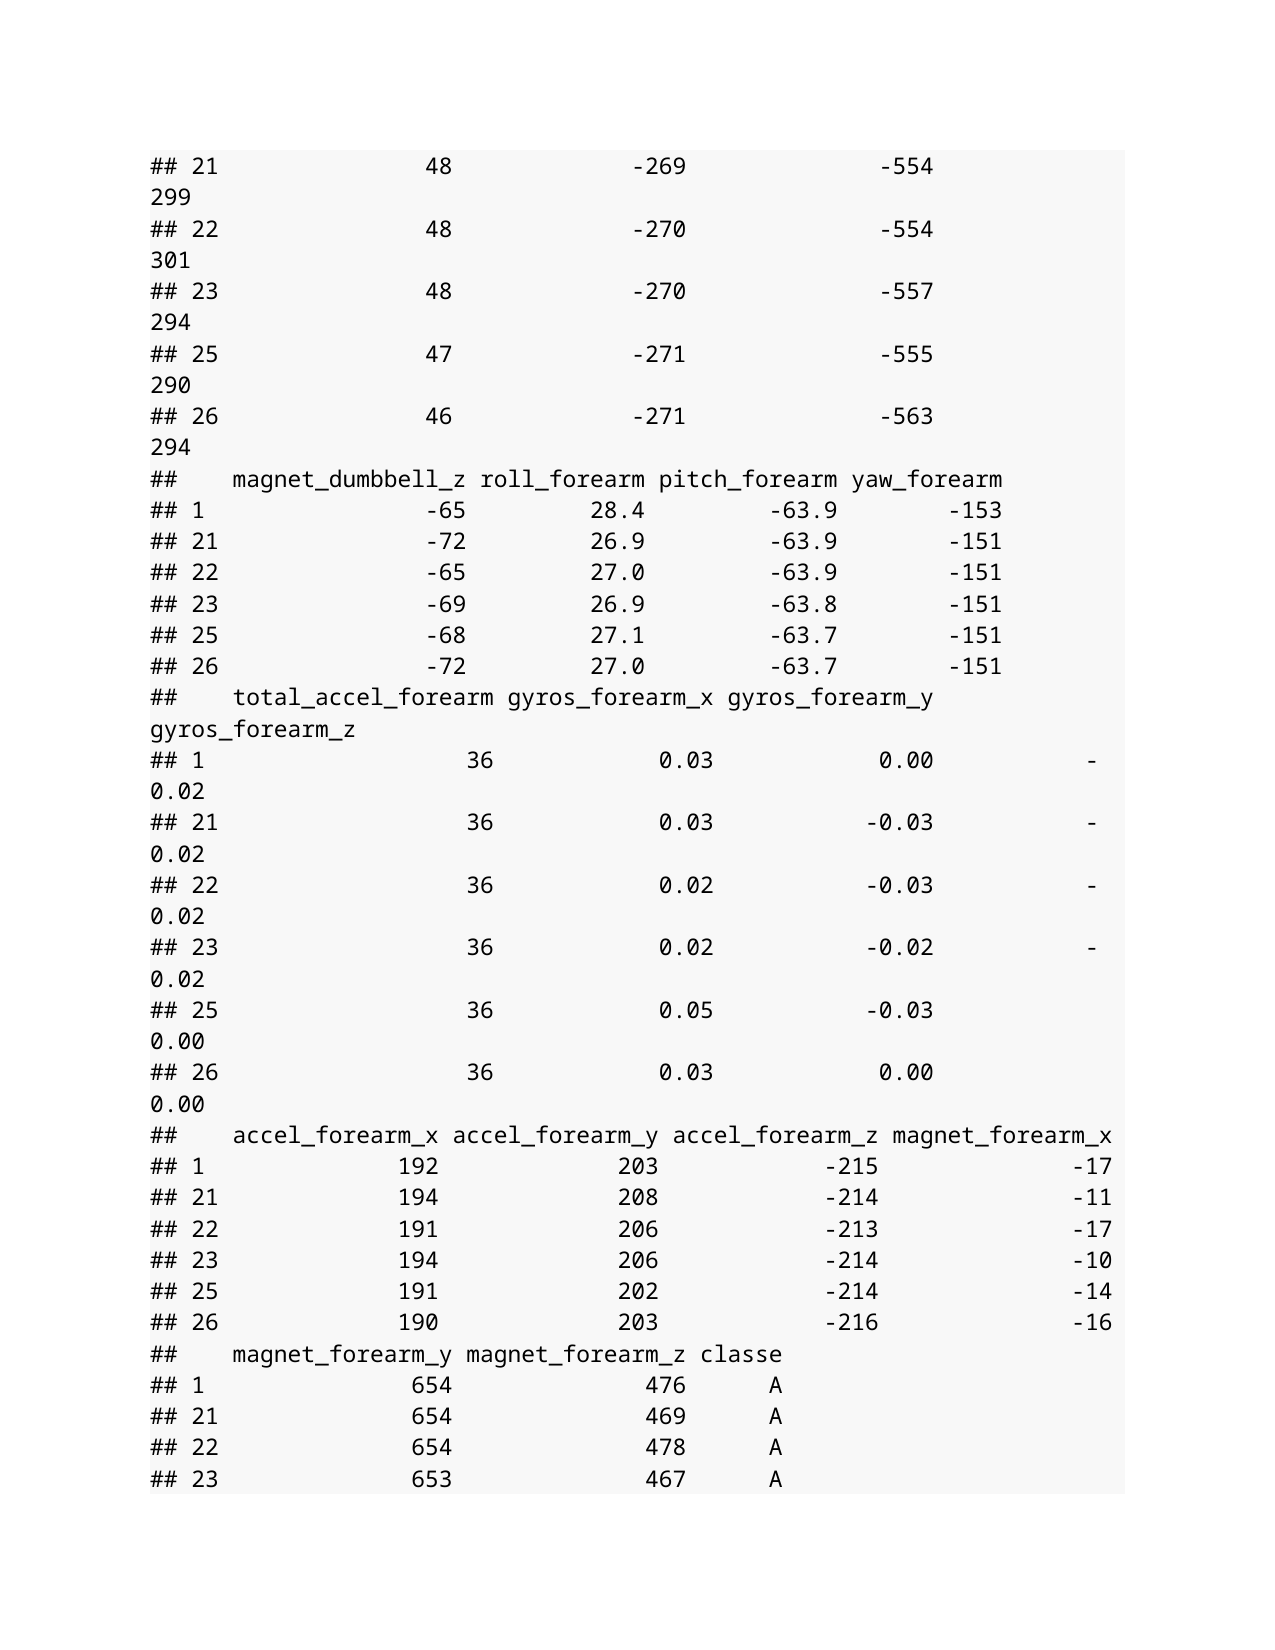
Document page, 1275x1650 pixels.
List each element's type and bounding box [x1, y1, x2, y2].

text [150, 150, 1125, 1494]
